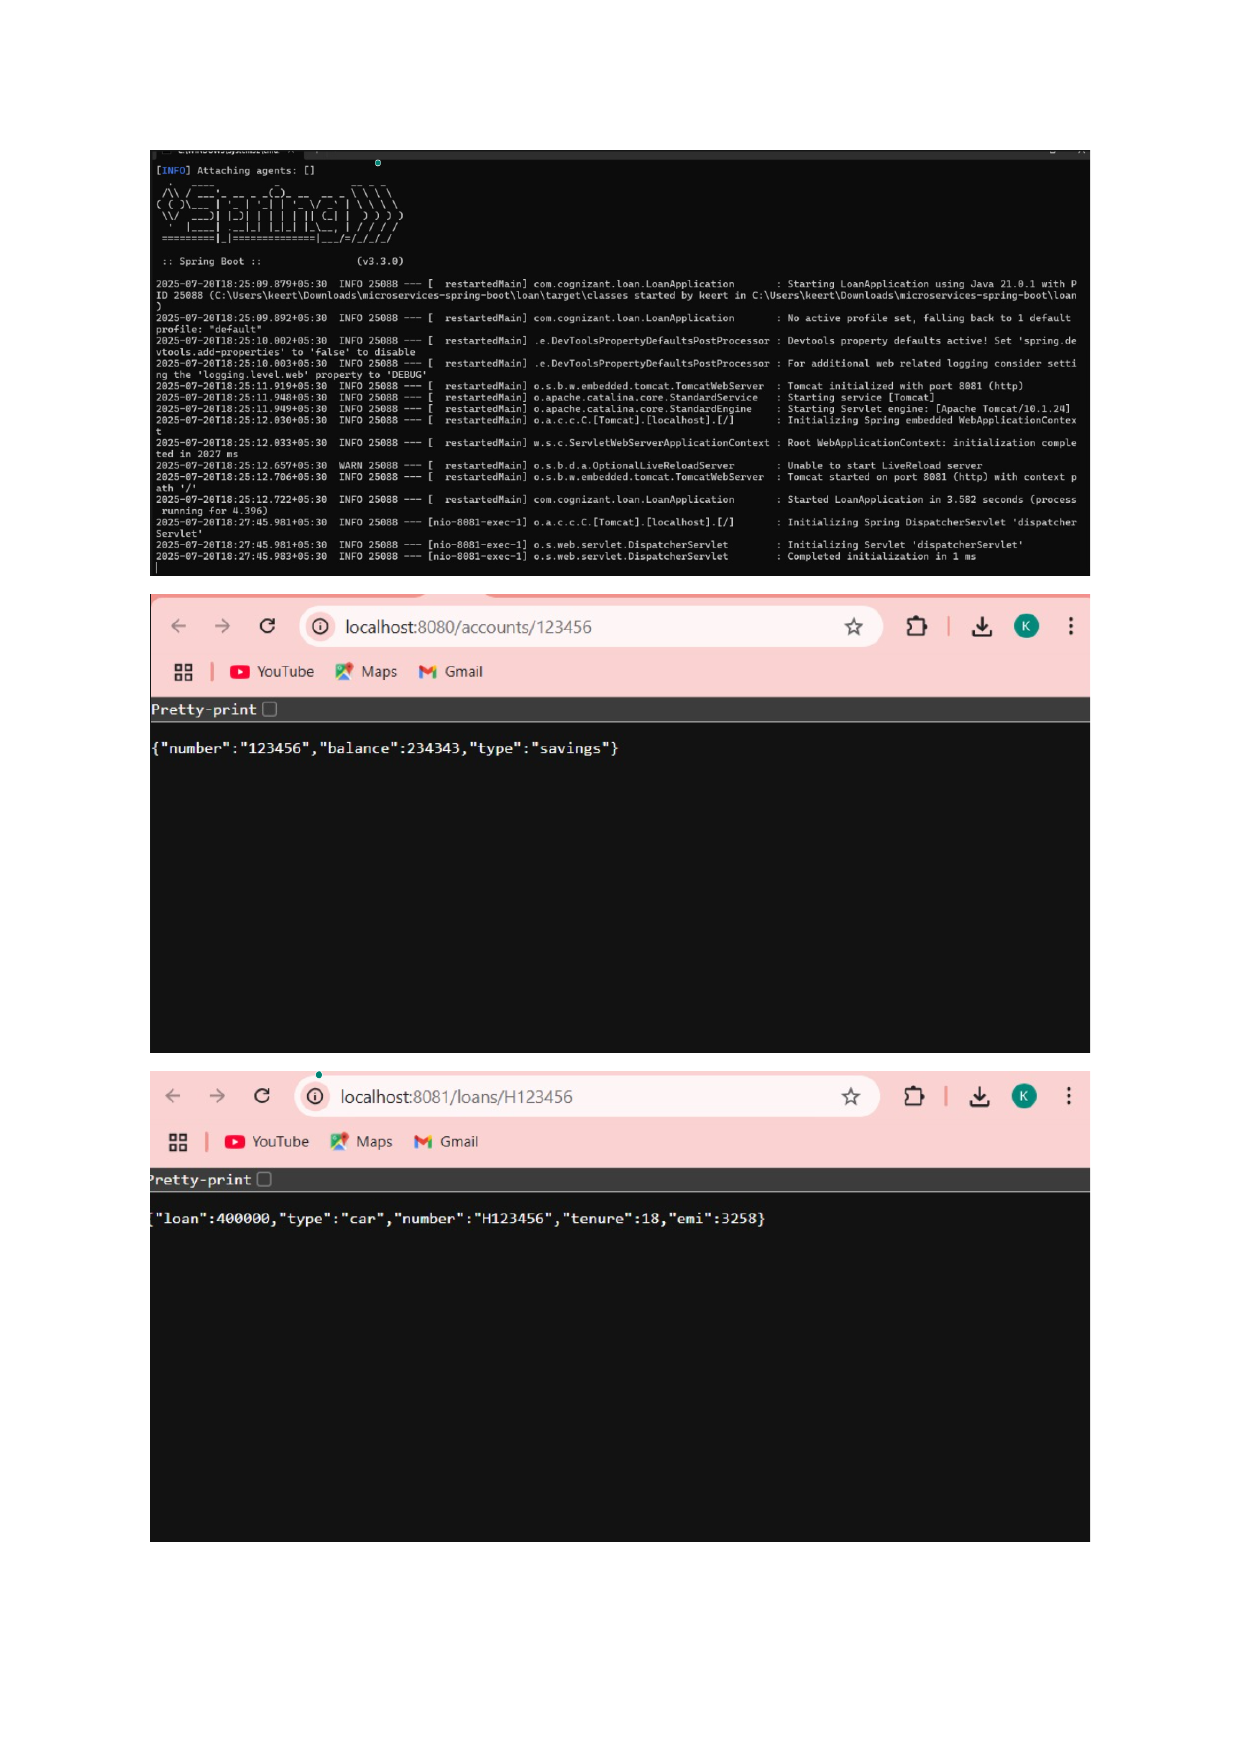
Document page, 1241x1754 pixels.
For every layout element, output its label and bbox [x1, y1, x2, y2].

picture [150, 594, 1091, 1053]
picture [150, 1071, 1091, 1542]
picture [150, 150, 1091, 576]
